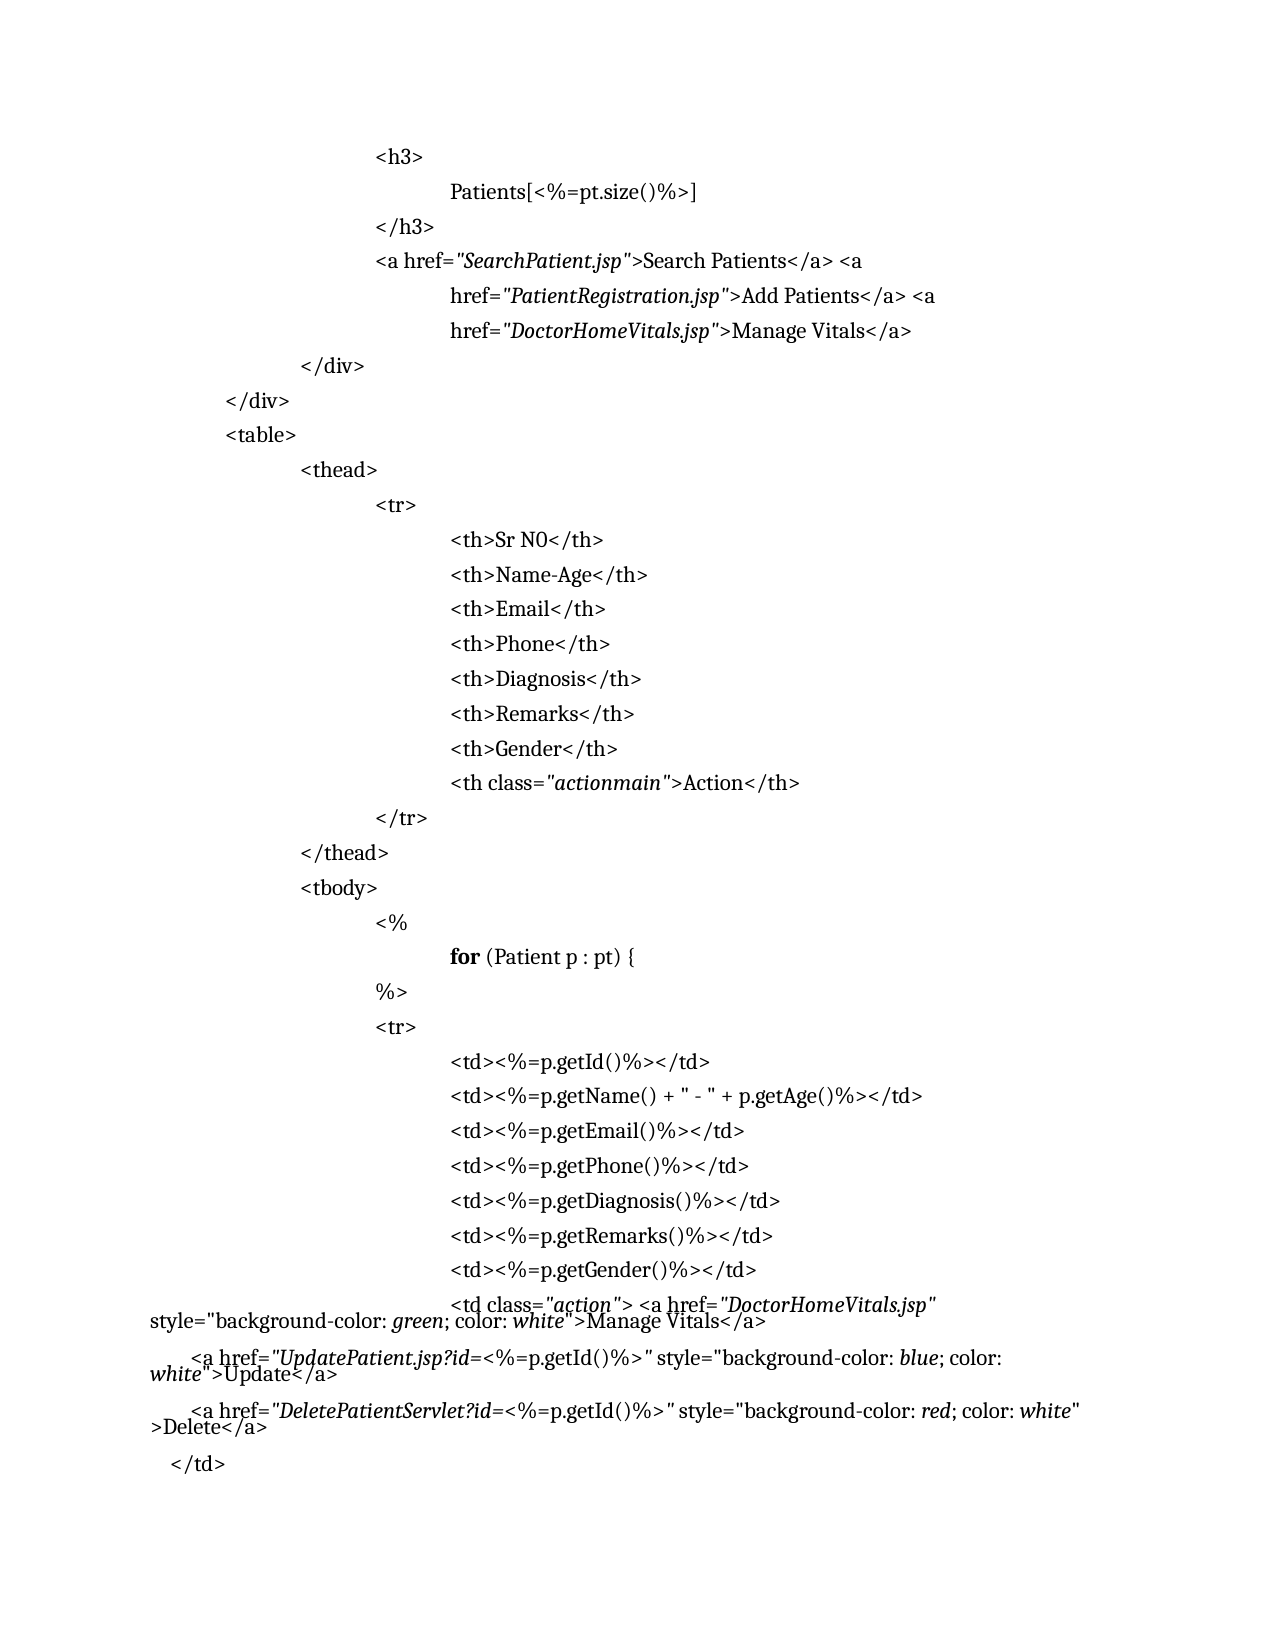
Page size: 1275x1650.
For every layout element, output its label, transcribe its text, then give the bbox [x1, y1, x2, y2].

text %> [150, 985, 1125, 1003]
text <a href="UpdatePatient.jsp?id=<%=p.getId()%>" style="background-color: blue; color: white">Update</a> [150, 1351, 1125, 1387]
text <tr> [150, 1020, 1125, 1038]
text href="DoctorHomeVitals.jsp">Manage Vitals</a> [150, 324, 1125, 342]
text <tbody> [353, 881, 1125, 899]
text <th>Remarks</th> [150, 707, 1125, 725]
text <th>Gender</th> [577, 741, 1125, 759]
text <th>Gender</th> [150, 741, 582, 759]
text <th>Name-Age</th> [150, 567, 1125, 586]
text <tr> [150, 498, 1125, 516]
text </tr> [150, 811, 1125, 829]
text </div> [150, 359, 1125, 377]
text <th>Diagnosis</th> [150, 672, 1125, 690]
text <thead> [150, 463, 1125, 481]
text </h3> [150, 219, 1125, 238]
text <table> [150, 428, 1125, 446]
text href="PatientRegistration.jsp">Add Patients</a> <a [150, 289, 1125, 307]
text Patients[<%=pt.size()%>] [150, 185, 1125, 203]
text <td><%=p.getEmail()%></td> [150, 1124, 1125, 1142]
text </div> [150, 393, 1125, 412]
text <td class="action"> <a href="DoctorHomeVitals.jsp" style="background-color: green; color: white">Manage Vitals</a> [150, 1298, 1125, 1334]
text <td><%=p.getRemarks()%></td> [150, 1228, 1125, 1247]
text <th>Phone</th> [150, 637, 1125, 655]
text <th>Email</th> [150, 602, 1125, 620]
text </td> [150, 1457, 1125, 1475]
text <tbody> [150, 881, 359, 899]
text <td><%=p.getPhone()%></td> [150, 1159, 1125, 1177]
text <td><%=p.getGender()%></td> [150, 1263, 1125, 1281]
text <td><%=p.getName() + " - " + p.getAge()%></td> [150, 1089, 1125, 1107]
text <td><%=p.getId()%></td> [150, 1054, 1125, 1073]
text <td><%=p.getDiagnosis()%></td> [150, 1194, 1125, 1212]
text <th>Sr N0</th> [150, 533, 1125, 551]
text <a href="SearchPatient.jsp">Search Patients</a> <a [150, 254, 1125, 272]
text <% [150, 915, 1125, 933]
text </thead> [150, 846, 1125, 864]
text for (Patient p : pt) { [150, 950, 1125, 968]
text <h3> [150, 150, 1125, 168]
text <a href="DeletePatientServlet?id=<%=p.getId()%>" style="background-color: red; color: white" >Delete</a> [150, 1404, 1125, 1441]
text <th class="actionmain">Action</th> [150, 776, 1125, 794]
